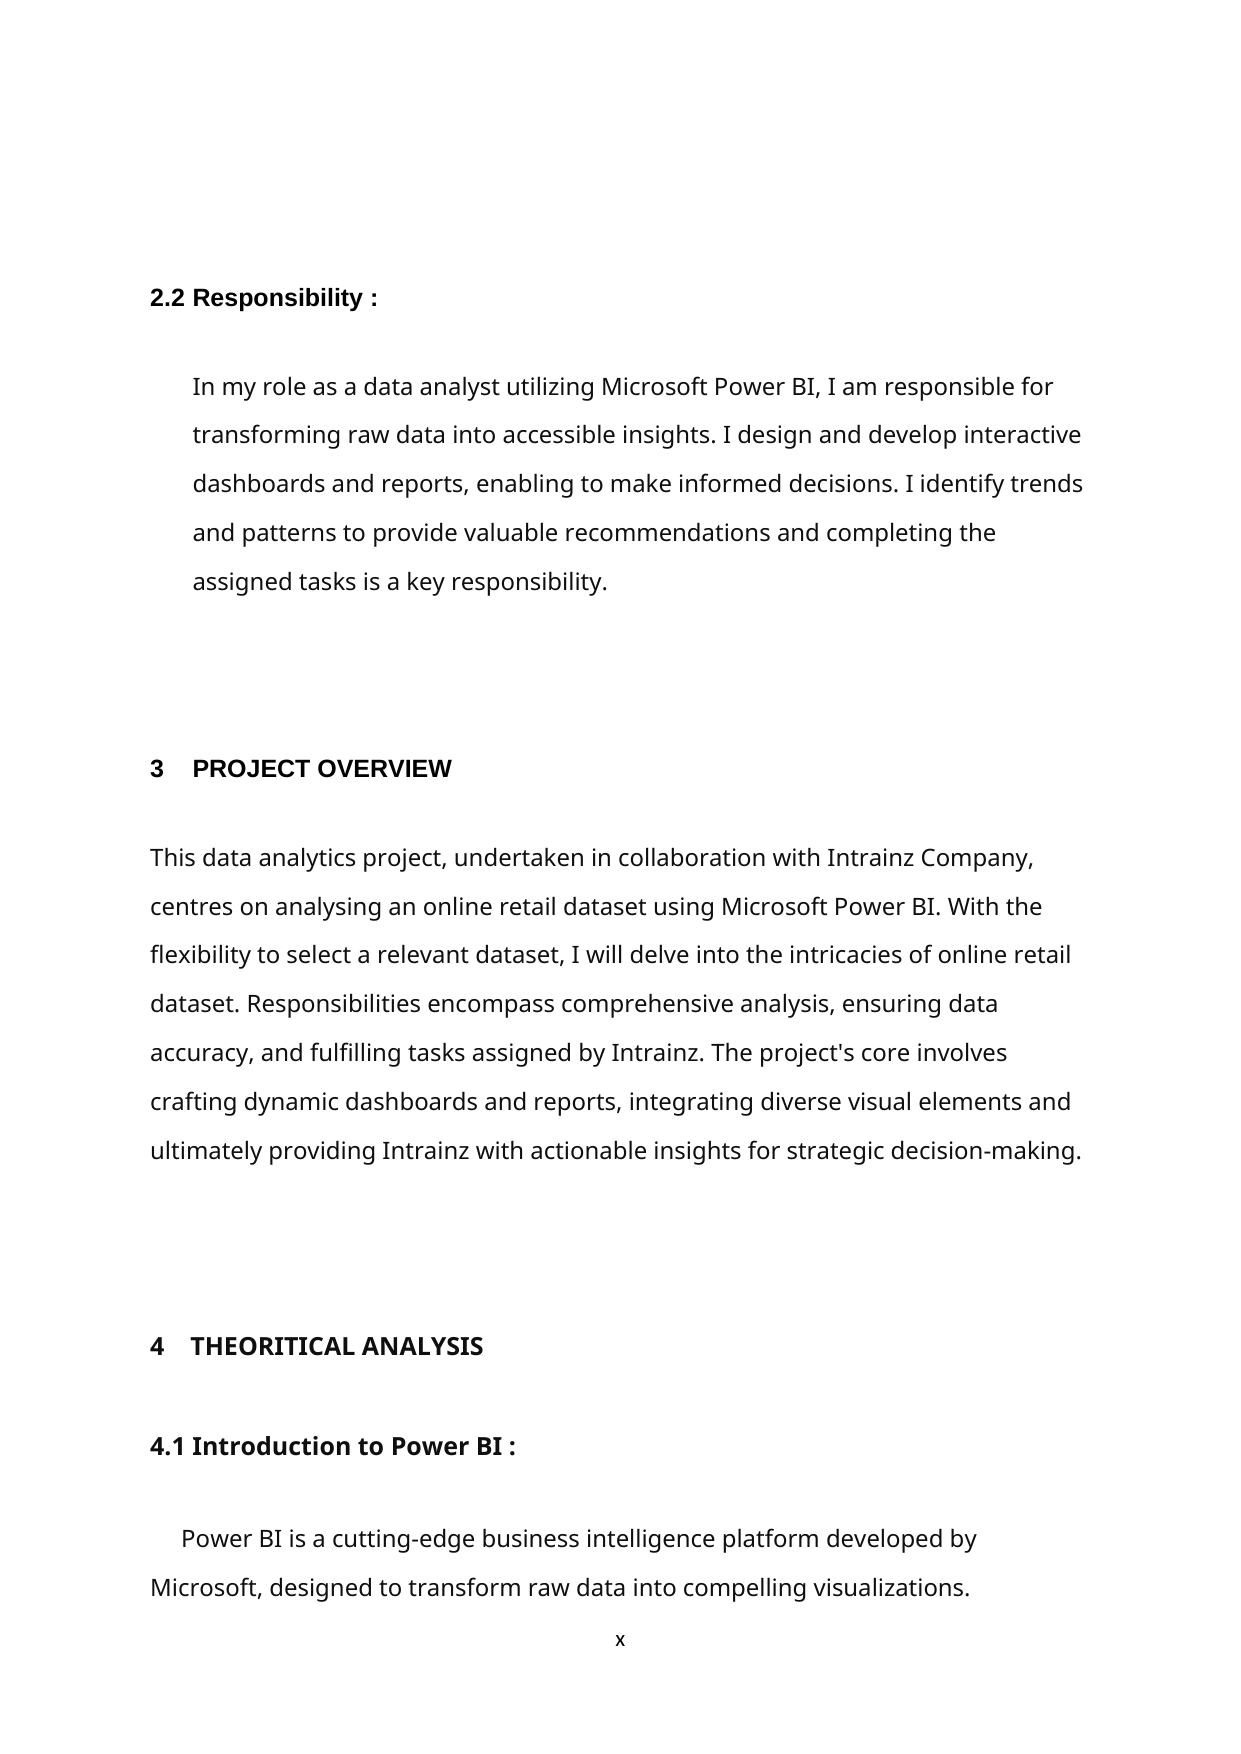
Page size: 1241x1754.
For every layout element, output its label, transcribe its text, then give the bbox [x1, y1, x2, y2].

list In my role as a data analyst utilizing Microsoft Power BI, I am responsible for transforming raw data into accessible insights. I design and develop interactive dashboards and reports, enabling to make informed decisions. I identify trends and patterns to provide valuable recommendations and completing the assigned tasks is a key responsibility. [192, 369, 1090, 597]
text 4 THEORITICAL ANALYSIS [150, 1329, 1090, 1363]
text This data analytics project, undertaken in collaboration with Intrainz Company, centres on analysing an online retail dataset using Microsoft Power BI. With the flexibility to select a relevant dataset, I will delve into the intricacies of online retail dataset. Responsibilities encompass comprehensive analysis, ensuring data accuracy, and fulfilling tasks assigned by Intrainz. The project's core involves crafting dynamic dashboards and reports, integrating diverse visual elements and ultimately providing Intrainz with actionable insights for strategic decision-making. [150, 841, 1090, 1166]
list Responsibility : [150, 283, 1090, 312]
text Power BI is a cutting-edge business intelligence platform developed by Microsoft, designed to transform raw data into compelling visualizations. [150, 1522, 1090, 1603]
text 4.1 Introduction to Power BI : [150, 1429, 1090, 1463]
list PROJECT OVERVIEW [150, 754, 1090, 783]
